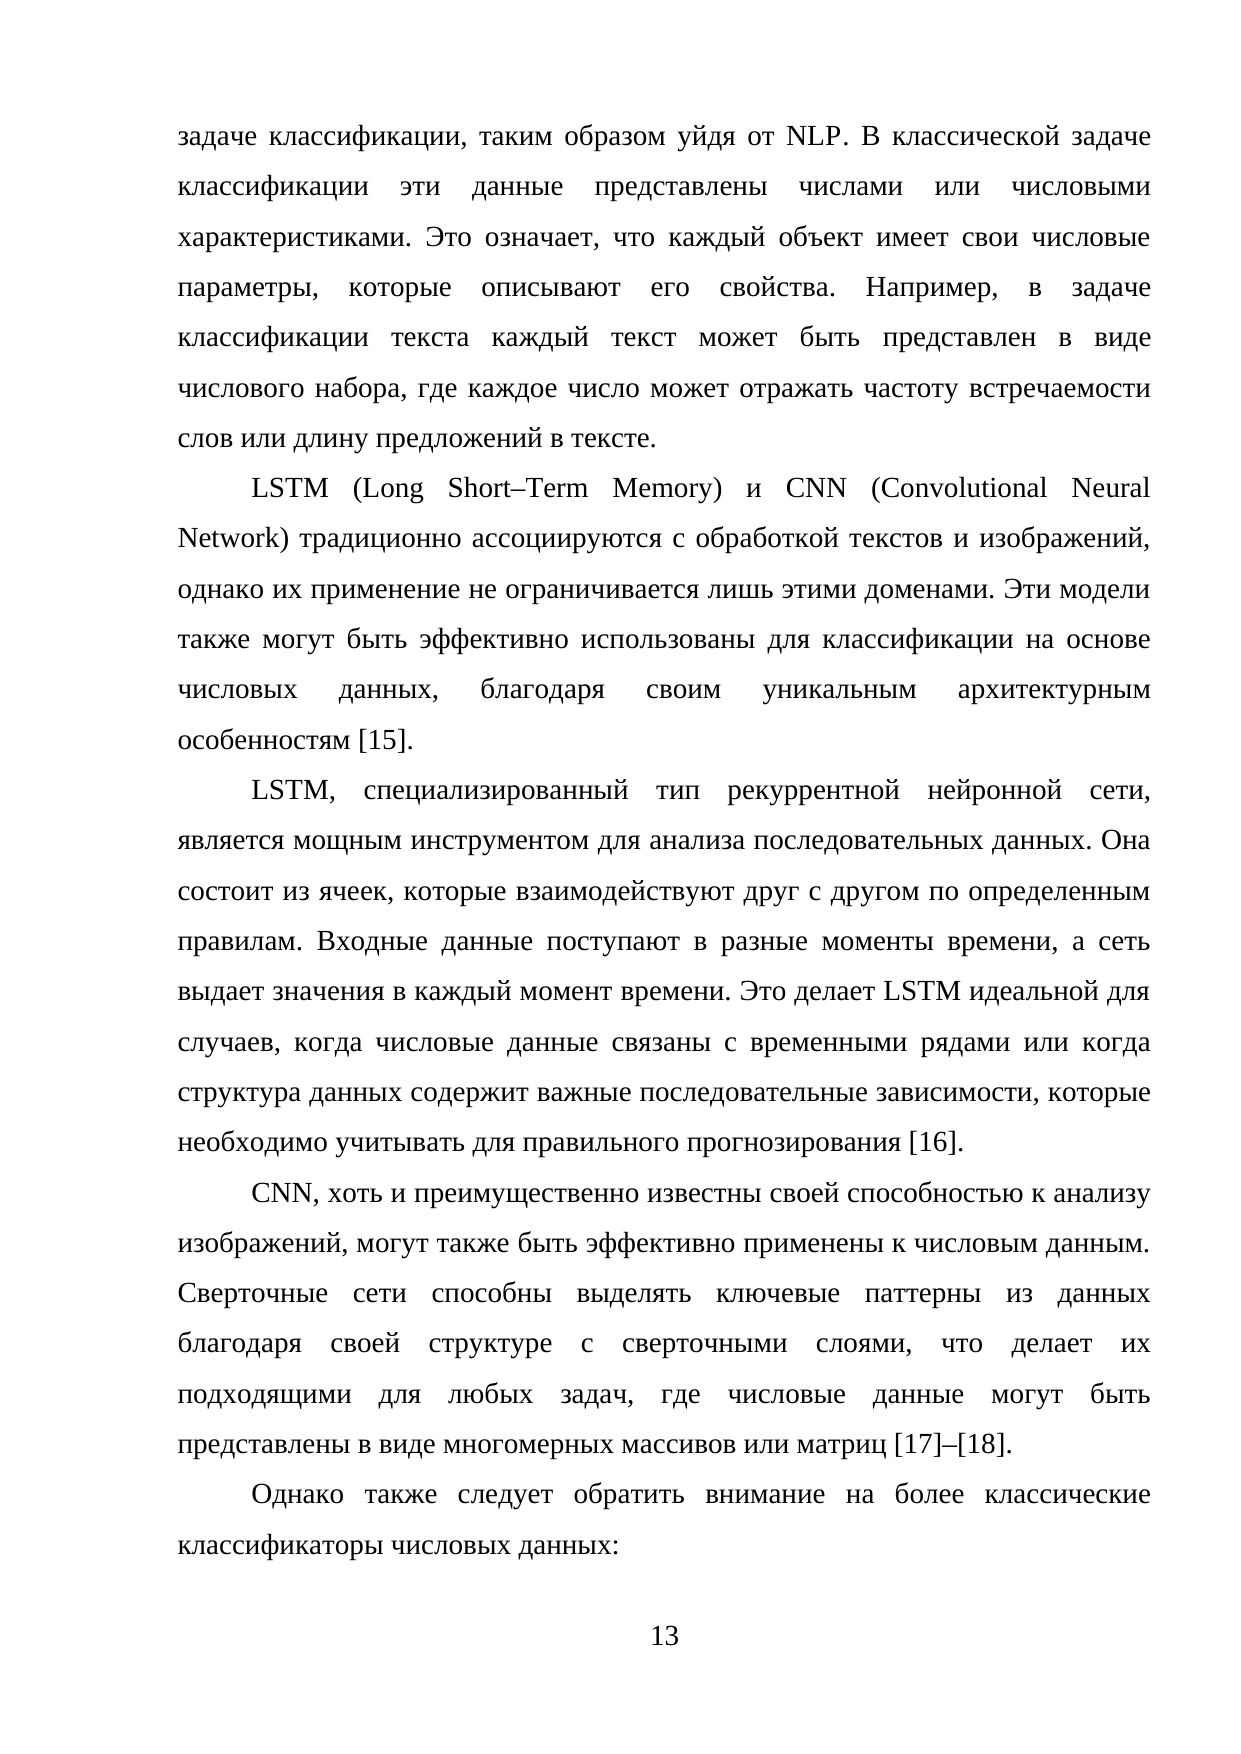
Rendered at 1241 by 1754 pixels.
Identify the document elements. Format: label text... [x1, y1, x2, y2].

text LSTM (Long Short–Term Memory) и CNN (Convolutional Neural Network) традиционно ассоциируются с обработкой текстов и изображений, однако их применение не ограничивается лишь этими доменами. Эти модели также могут быть эффективно использованы для классификации на основе числовых данных, благодаря своим уникальным архитектурным особенностям [15]. [177, 470, 1152, 755]
text Однако также следует обратить внимание на более классические классификаторы числовых данных: [177, 1477, 1152, 1560]
text LSTM, специализированный тип рекуррентной нейронной сети, является мощным инструментом для анализа последовательных данных. Она состоит из ячеек, которые взаимодействуют друг с другом по определенным правилам. Входные данные поступают в разные моменты времени, а сеть выдает значения в каждый момент времени. Это делает LSTM идеальной для случаев, когда числовые данные связаны с временными рядами или когда структура данных содержит важные последовательные зависимости, которые необходимо учитывать для правильного прогнозирования [16]. [177, 772, 1152, 1158]
text CNN, хоть и преимущественно известны своей способностью к анализу изображений, могут также быть эффективно применены к числовым данным. Сверточные сети способны выделять ключевые паттерны из данных благодаря своей структуре с сверточными слоями, что делает их подходящими для любых задач, где числовые данные могут быть представлены в виде многомерных массивов или матриц [17]–[18]. [177, 1175, 1152, 1460]
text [177, 118, 1152, 453]
